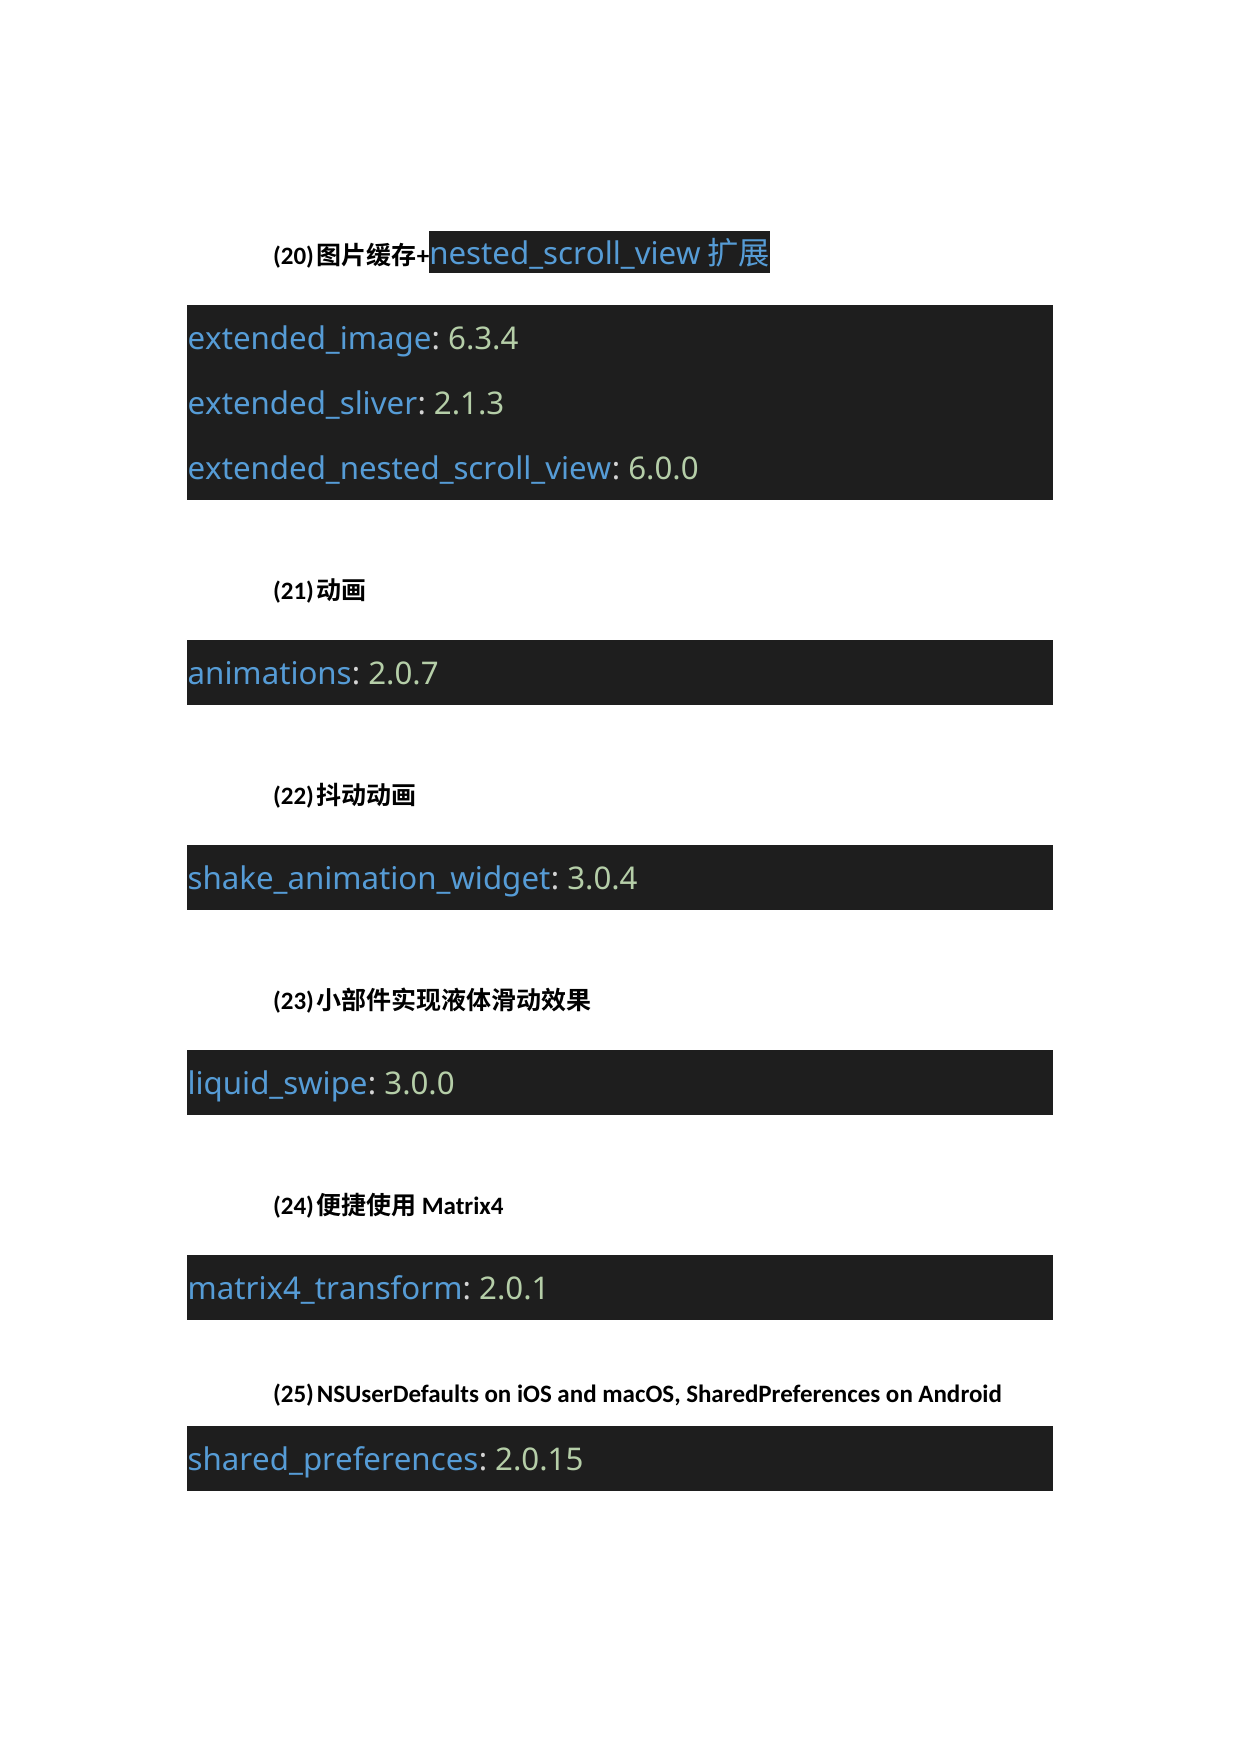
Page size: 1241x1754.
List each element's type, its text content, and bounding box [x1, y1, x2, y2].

text extended_sliver: 2.1.3 [187, 370, 1053, 435]
text shake_animation_widget: 3.0.4 [187, 845, 1053, 910]
subtitle NSUserDefaults on iOS and macOS, SharedPreferences on Android [273, 1377, 1053, 1410]
text liquid_swipe: 3.0.0 [187, 1050, 1053, 1115]
subtitle 动画 [273, 557, 1053, 622]
subtitle 小部件实现液体滑动效果 [273, 967, 1053, 1032]
text extended_nested_scroll_view: 6.0.0 [187, 435, 1053, 500]
text shared_preferences: 2.0.15 [187, 1426, 1053, 1491]
subtitle 图片缓存+nested_scroll_view扩展 [273, 219, 1053, 284]
subtitle 抖动动画 [273, 762, 1053, 827]
text matrix4_transform: 2.0.1 [187, 1255, 1053, 1320]
subtitle 便捷使用Matrix4 [273, 1172, 1053, 1237]
text animations: 2.0.7 [187, 640, 1053, 705]
text extended_image: 6.3.4 [187, 305, 1053, 370]
